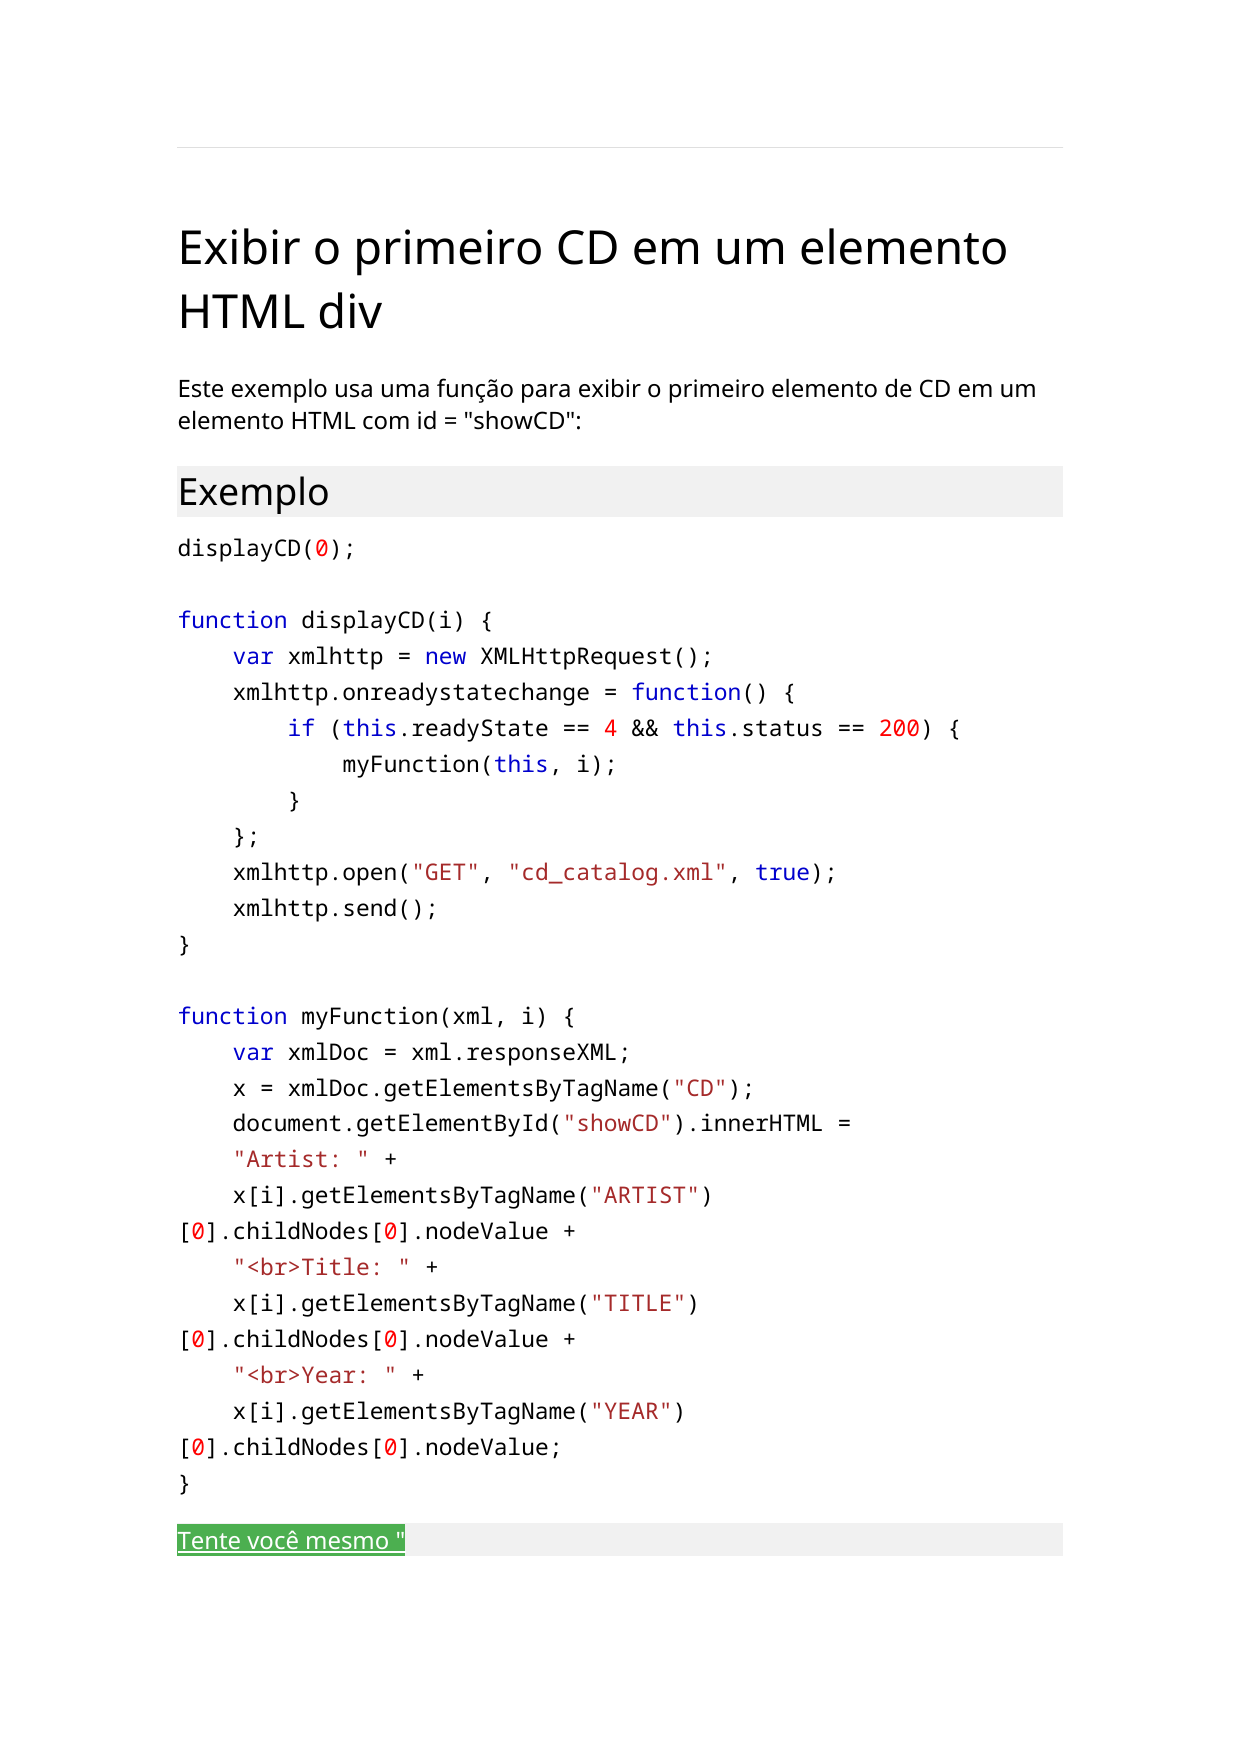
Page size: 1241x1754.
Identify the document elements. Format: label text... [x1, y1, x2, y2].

subtitle Exibir o primeiro CD em um elemento HTML div [177, 214, 1063, 342]
subtitle Exemplo [177, 466, 1063, 517]
text displayCD(0); function displayCD(i) { var xmlhttp = new XMLHttpRequest(); xmlhttp.onreadystatechange = function() { if (this.readyState == 4 && this.status == 200) { myFunction(this, i); } }; xmlhttp.open("GET", "cd_catalog.xml", true); xmlhttp.send(); } function myFunction(xml, i) { var xmlDoc = xml.responseXML; x = xmlDoc.getElementsByTagName("CD"); document.getElementById("showCD").innerHTML = "Artist: " + x[i].getElementsByTagName("ARTIST")[0].childNodes[0].nodeValue + "<br>Title: " + x[i].getElementsByTagName("TITLE")[0].childNodes[0].nodeValue + "<br>Year: " + x[i].getElementsByTagName("YEAR")[0].childNodes[0].nodeValue; } [177, 532, 1063, 1498]
text Tente você mesmo " [177, 1523, 1063, 1556]
text Este exemplo usa uma função para exibir o primeiro elemento de CD em um elemento HTML com id = "showCD": [177, 371, 1063, 437]
